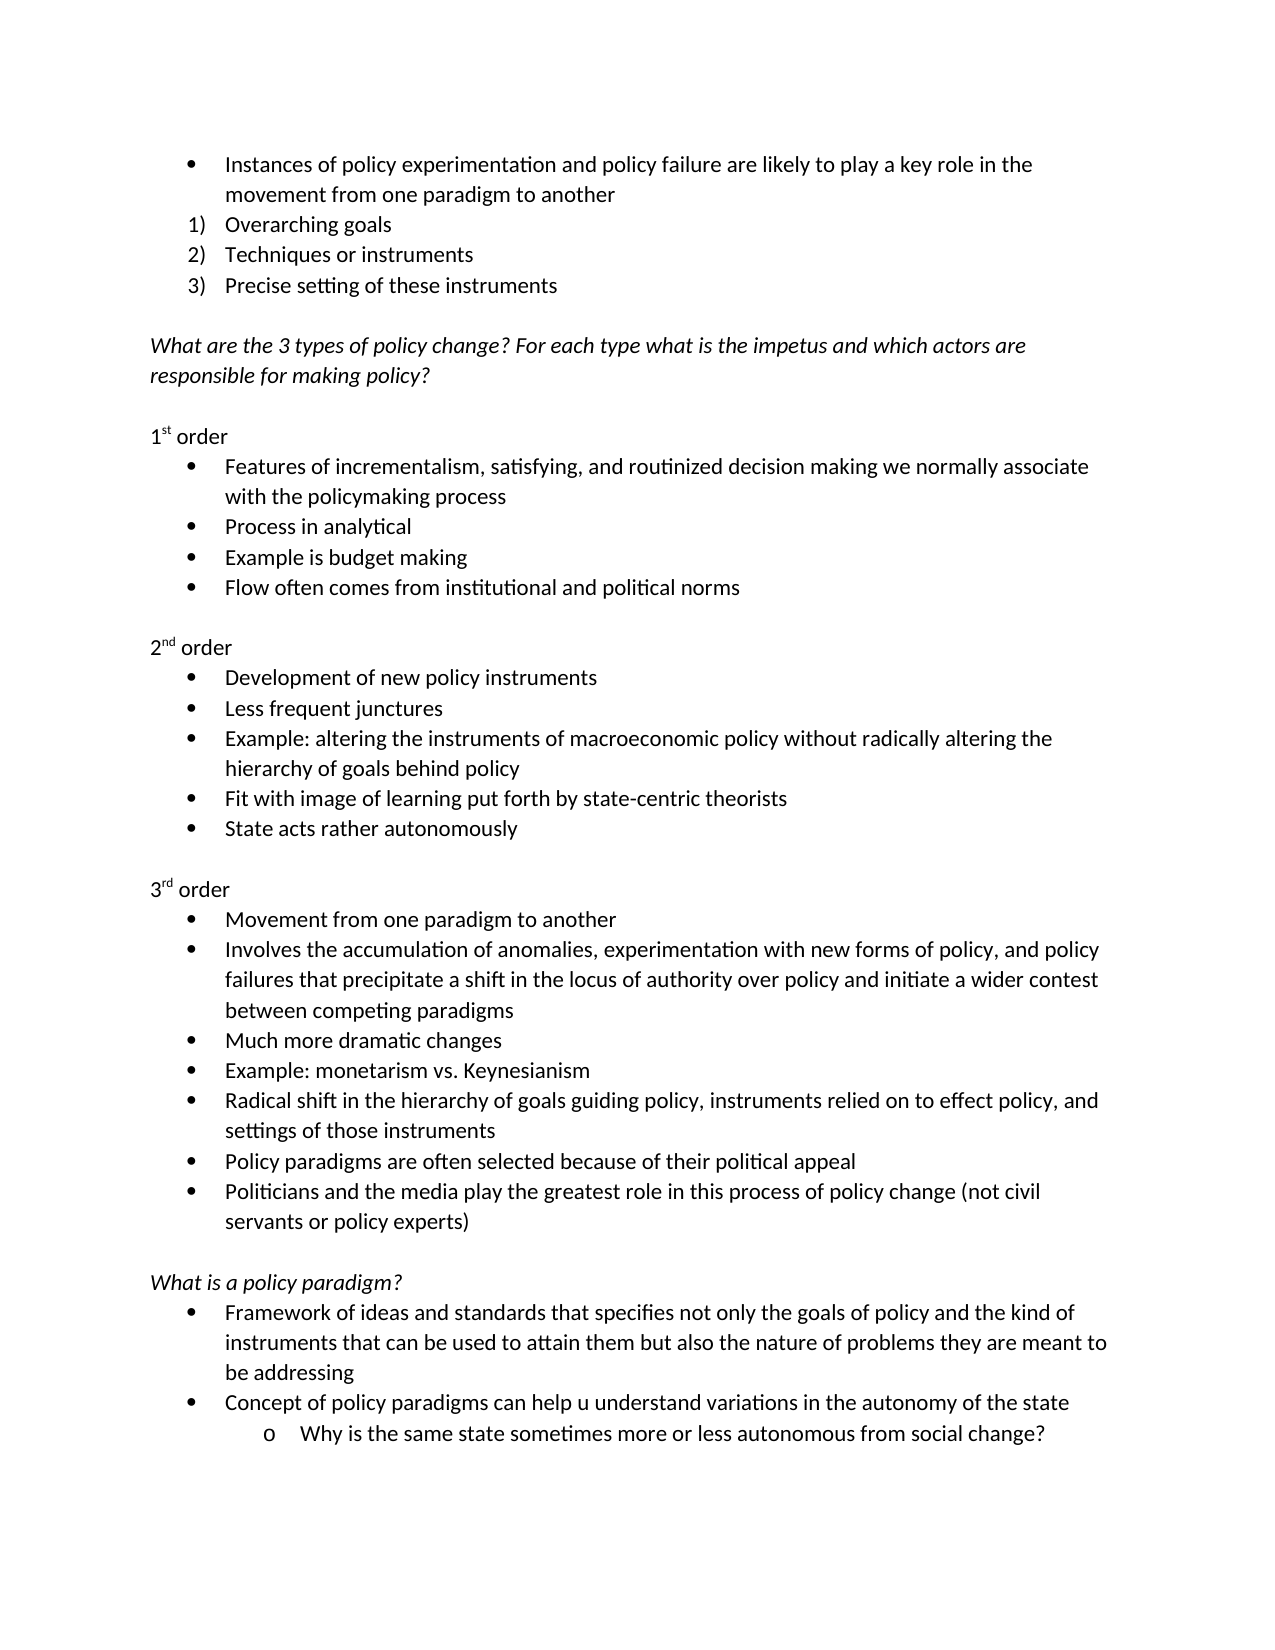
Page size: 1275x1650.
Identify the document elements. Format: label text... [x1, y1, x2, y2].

list Example: altering the instruments of macroeconomic policy without radically altering the hierarchy of goals behind policy [187, 724, 1125, 782]
list Why is the same state sometimes more or less autonomous from social change? [262, 1419, 1125, 1448]
text What are the 3 types of policy change? For each type what is the impetus and which actors are responsible for making policy? [150, 331, 1125, 389]
text 3rd order [150, 875, 1125, 903]
list State acts rather autonomously [187, 814, 1125, 843]
list Example is budget making [187, 543, 1125, 571]
list Much more dramatic changes [187, 1026, 1125, 1054]
list Radical shift in the hierarchy of goals guiding policy, instruments relied on to effect policy, and settings of those instruments [187, 1086, 1125, 1145]
text 2nd order [150, 633, 1125, 661]
list Less frequent junctures [187, 694, 1125, 722]
list Politicians and the media play the greatest role in this process of policy change (not civil servants or policy experts) [187, 1177, 1125, 1235]
list Concept of policy paradigms can help u understand variations in the autonomy of the state [187, 1388, 1125, 1417]
text 1st order [150, 422, 1125, 450]
list Process in analytical [187, 512, 1125, 541]
list Overarching goals [187, 210, 1125, 238]
list Instances of policy experimentation and policy failure are likely to play a key role in the movement from one paradigm to another [187, 150, 1125, 208]
text What is a policy paradigm? [150, 1268, 1125, 1296]
list Techniques or instruments [187, 241, 1125, 269]
list Movement from one paradigm to another [187, 905, 1125, 933]
list Flow often comes from institutional and political norms [187, 573, 1125, 601]
list Precise setting of these instruments [187, 271, 1125, 299]
list Fit with image of learning put forth by state-centric theorists [187, 784, 1125, 812]
list Involves the accumulation of anomalies, experimentation with new forms of policy, and policy failures that precipitate a shift in the locus of authority over policy and initiate a wider contest between competing paradigms [187, 935, 1125, 1024]
list Example: monetarism vs. Keynesianism [187, 1056, 1125, 1084]
list Policy paradigms are often selected because of their political appeal [187, 1147, 1125, 1175]
list Development of new policy instruments [187, 663, 1125, 692]
list Features of incrementalism, satisfying, and routinized decision making we normally associate with the policymaking process [187, 452, 1125, 510]
list Framework of ideas and standards that specifies not only the goals of policy and the kind of instruments that can be used to attain them but also the nature of problems they are meant to be addressing [187, 1298, 1125, 1386]
